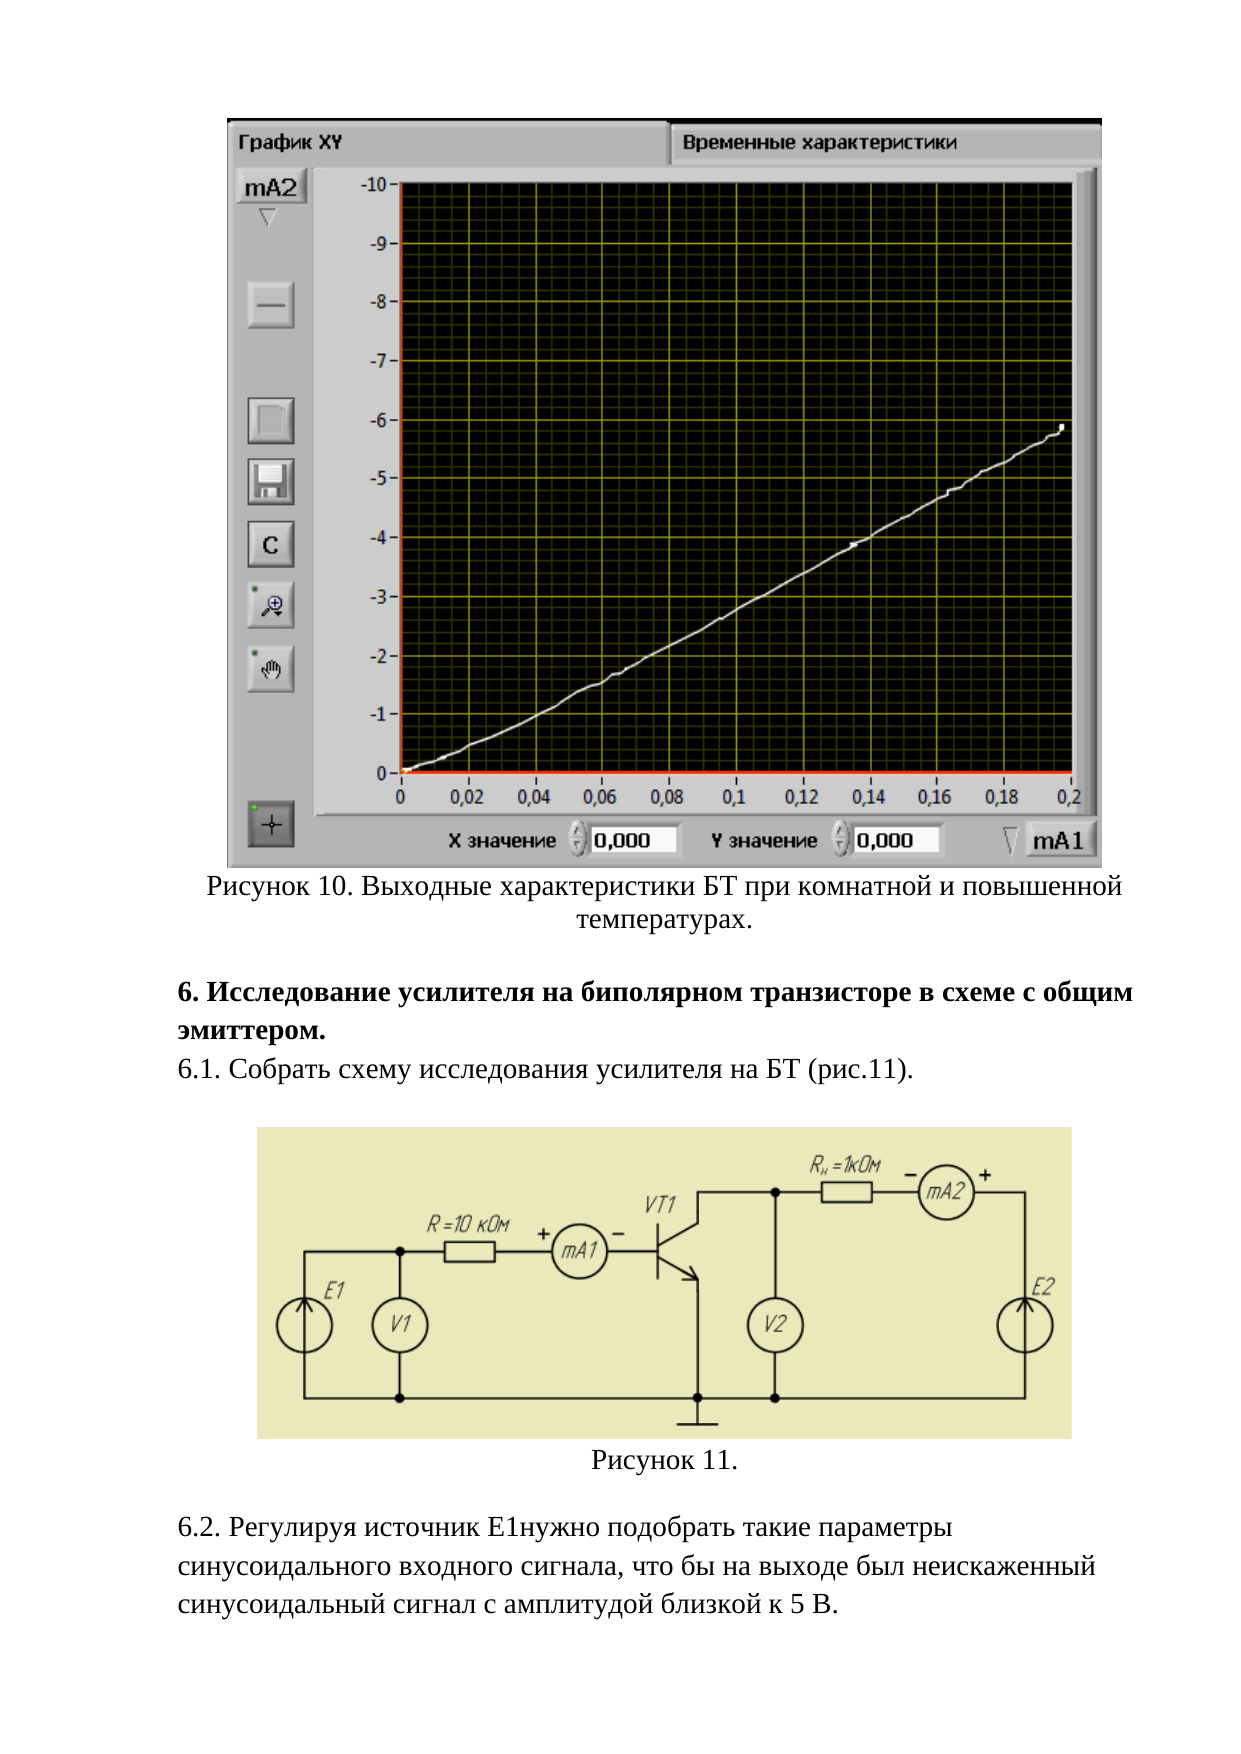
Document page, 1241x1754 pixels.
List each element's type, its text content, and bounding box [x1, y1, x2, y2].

text 6. Исследование усилителя на биполярном транзисторе в схеме с общим эмиттером. [177, 974, 1152, 1046]
text Рисунок 11. [177, 1442, 1152, 1476]
picture [257, 1127, 1072, 1439]
text 6.1. Собрать схему исследования усилителя на БТ (рис.11). [177, 1051, 1152, 1084]
text 6.2. Регулируя источник E1нужно подобрать такие параметры синусоидального входного сигнала, что бы на выходе был неискаженный синусоидальный сигнал с амплитудой близкой к 5 В. [177, 1509, 1152, 1620]
picture [227, 118, 1102, 868]
text Рисунок 10. Выходные характеристики БТ при комнатной и повышенной температурах. [177, 868, 1152, 935]
